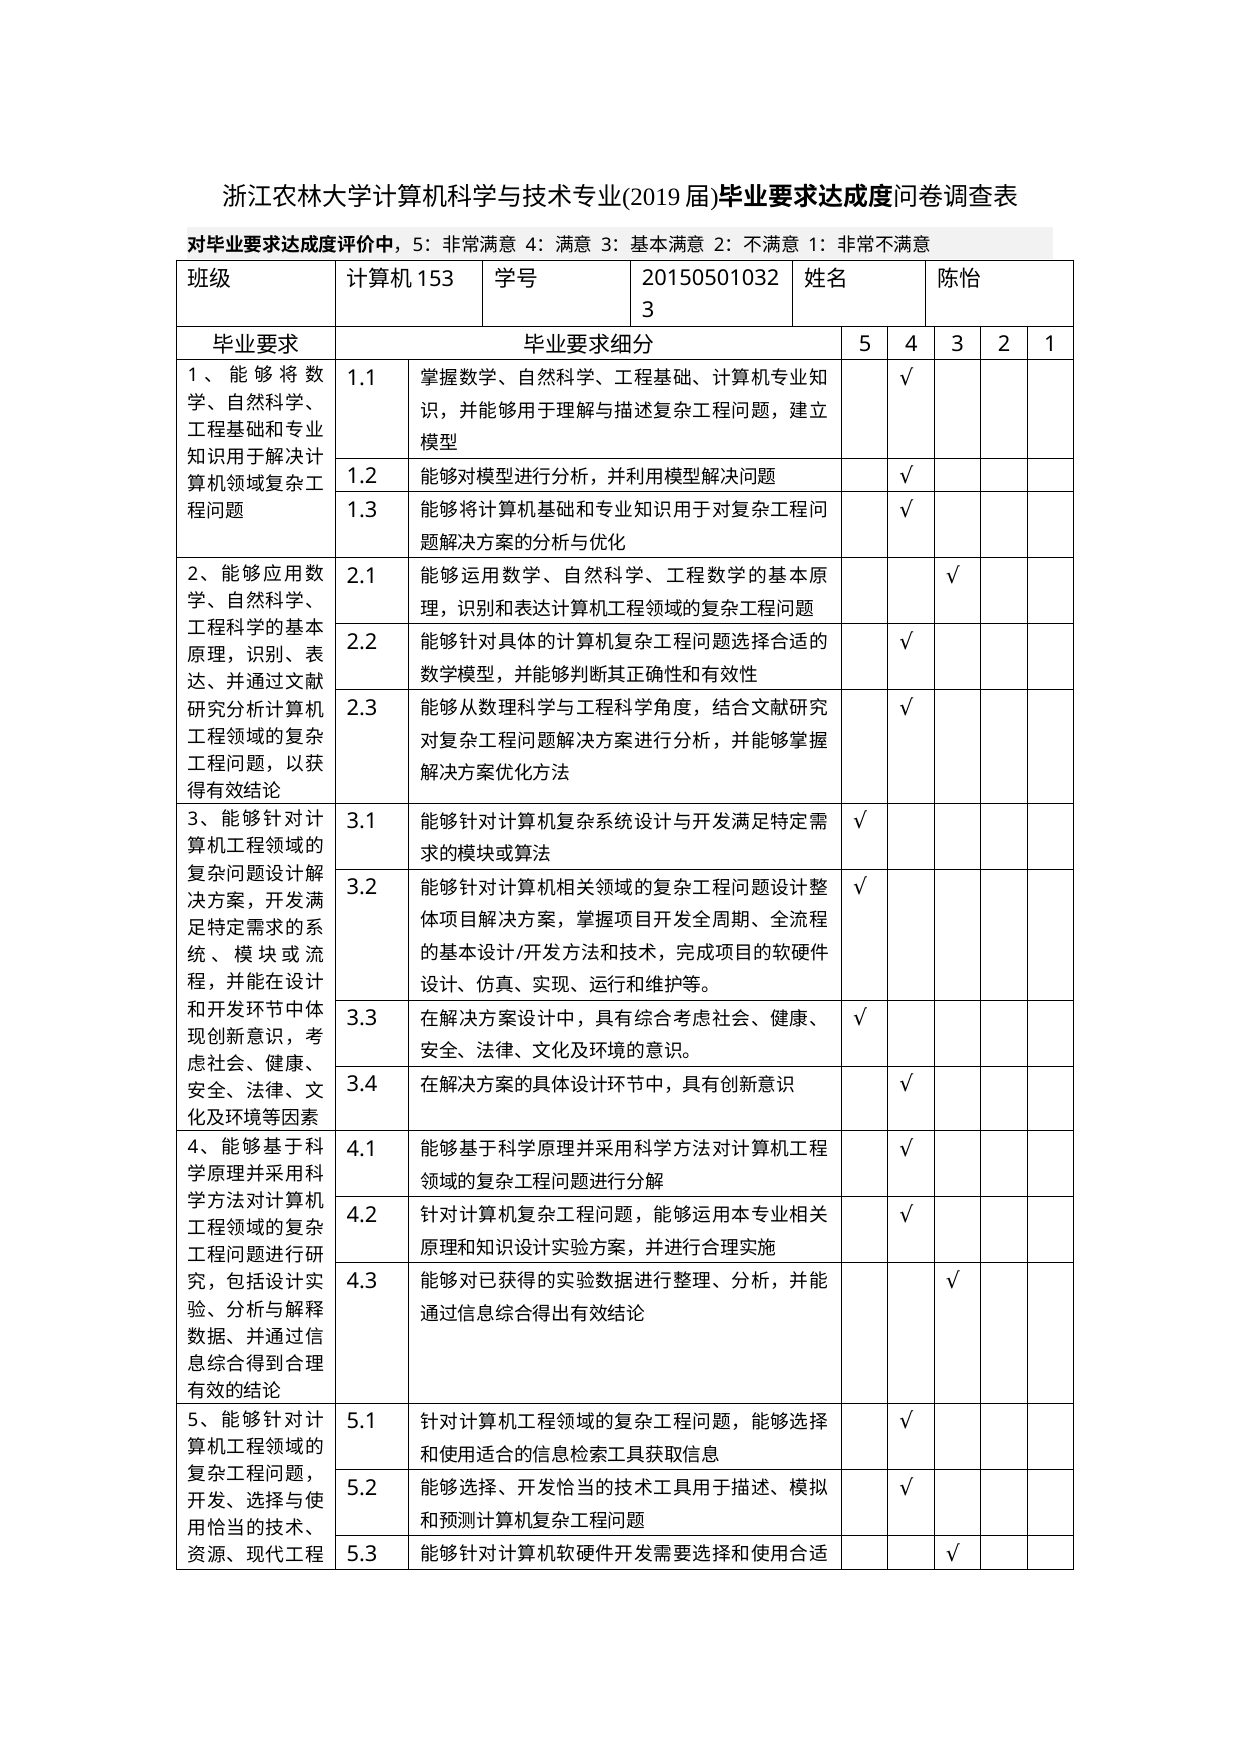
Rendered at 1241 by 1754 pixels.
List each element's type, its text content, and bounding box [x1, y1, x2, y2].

table_cell 能够运用数学、自然科学、工程数学的基本原理，识别和表达计算机工程领域的复杂工程问题 [409, 558, 841, 623]
table_cell [1028, 870, 1073, 1000]
table_cell [1028, 1197, 1073, 1262]
table_cell √ [888, 1470, 934, 1535]
table_cell √ [935, 1263, 980, 1403]
table_cell 3.2 [336, 870, 408, 1000]
table_cell [935, 804, 980, 869]
table_cell [935, 870, 980, 1000]
table_cell [981, 459, 1027, 491]
table_cell [981, 1536, 1027, 1569]
table_cell √ [888, 492, 934, 557]
table_header 陈怡 [926, 261, 1073, 326]
table_cell 2.2 [336, 624, 408, 689]
table_cell [1028, 1001, 1073, 1066]
table_cell [1028, 558, 1073, 623]
table_header 姓名 [793, 261, 925, 326]
table_cell [842, 1067, 887, 1130]
table_header 学号 [483, 261, 630, 326]
table_cell [842, 1131, 887, 1196]
table_cell [842, 1263, 887, 1403]
table_cell [981, 558, 1027, 623]
table_cell 2.1 [336, 558, 408, 623]
table_cell 5、能够针对计算机工程领域的复杂工程问题，开发、选择与使用恰当的技术、资源、现代工程工具和信息技术工具，包括对复杂工程问题的预测与模拟，并能够理解其局限性 [177, 1404, 335, 1569]
table_cell 3.4 [336, 1067, 408, 1130]
table_cell [935, 690, 980, 803]
table_cell 5.1 [336, 1404, 408, 1469]
table_cell 掌握数学、自然科学、工程基础、计算机专业知识，并能够用于理解与描述复杂工程问题，建立模型 [409, 360, 841, 458]
table_cell [1028, 804, 1073, 869]
table_cell 1、能够将数学、自然科学、工程基础和专业知识用于解决计算机领域复杂工程问题 [177, 360, 335, 557]
table_cell [842, 1404, 887, 1469]
table_cell 2.3 [336, 690, 408, 803]
table_cell 能够针对具体的计算机复杂工程问题选择合适的数学模型，并能够判断其正确性和有效性 [409, 624, 841, 689]
text 浙江农林大学计算机科学与技术专业(2019届)毕业要求达成度问卷调查表 [187, 162, 1053, 227]
table_cell √ [842, 804, 887, 869]
table_cell √ [935, 1536, 980, 1569]
table_cell [1028, 1470, 1073, 1535]
table_cell 1.1 [336, 360, 408, 458]
table_cell [981, 1470, 1027, 1535]
table_cell [842, 1197, 887, 1262]
table_cell 能够基于科学原理并采用科学方法对计算机工程领域的复杂工程问题进行分解 [409, 1131, 841, 1196]
table_cell √ [888, 690, 934, 803]
table_cell [981, 870, 1027, 1000]
table_cell [935, 1067, 980, 1130]
table_cell [1028, 1263, 1073, 1403]
table_cell 3.1 [336, 804, 408, 869]
table_cell [981, 624, 1027, 689]
table_cell [1028, 624, 1073, 689]
table_cell 2、能够应用数学、自然科学、工程科学的基本原理，识别、表达、并通过文献研究分析计算机工程领域的复杂工程问题，以获得有效结论 [177, 558, 335, 803]
table_cell [981, 492, 1027, 557]
table_cell 能够从数理科学与工程科学角度，结合文献研究对复杂工程问题解决方案进行分析，并能够掌握解决方案优化方法 [409, 690, 841, 803]
table_cell √ [842, 870, 887, 1000]
table_cell [842, 690, 887, 803]
table_cell [935, 1404, 980, 1469]
table_cell 1 [1028, 327, 1073, 359]
table_cell [842, 1536, 887, 1569]
table_cell 4.2 [336, 1197, 408, 1262]
table_cell √ [888, 459, 934, 491]
table_cell 在解决方案设计中，具有综合考虑社会、健康、安全、法律、文化及环境的意识。 [409, 1001, 841, 1066]
table_cell √ [888, 1404, 934, 1469]
table_cell 能够选择、开发恰当的技术工具用于描述、模拟和预测计算机复杂工程问题 [409, 1470, 841, 1535]
table_cell 3 [935, 327, 980, 359]
table_cell 1.3 [336, 492, 408, 557]
table_cell [888, 1263, 934, 1403]
table_cell 毕业要求细分 [336, 327, 841, 359]
table_cell 能够针对计算机复杂系统设计与开发满足特定需求的模块或算法 [409, 804, 841, 869]
table_cell [888, 1001, 934, 1066]
table_header 201505010323 [631, 261, 792, 326]
table_cell 2 [981, 327, 1027, 359]
table_cell 5 [842, 327, 887, 359]
table_cell 针对计算机工程领域的复杂工程问题，能够选择和使用适合的信息检索工具获取信息 [409, 1404, 841, 1469]
table_cell 毕业要求 [177, 327, 335, 359]
table_cell [981, 690, 1027, 803]
table_header 计算机153 [336, 261, 482, 326]
table_cell 5.3 [336, 1536, 408, 1569]
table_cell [409, 1536, 841, 1569]
table_cell 4.1 [336, 1131, 408, 1196]
table_cell [981, 1067, 1027, 1130]
table_cell 在解决方案的具体设计环节中，具有创新意识 [409, 1067, 841, 1130]
table_cell [981, 1263, 1027, 1403]
table_cell [888, 1536, 934, 1569]
table_cell 针对计算机复杂工程问题，能够运用本专业相关原理和知识设计实验方案，并进行合理实施 [409, 1197, 841, 1262]
table_cell [842, 360, 887, 458]
table_cell [888, 870, 934, 1000]
table_cell [842, 459, 887, 491]
table_cell [935, 492, 980, 557]
table_cell √ [888, 1197, 934, 1262]
table_cell [981, 804, 1027, 869]
table_cell [935, 624, 980, 689]
table_cell [888, 804, 934, 869]
table_cell √ [888, 1131, 934, 1196]
table_cell [842, 492, 887, 557]
table_cell [935, 1470, 980, 1535]
table_cell [1028, 492, 1073, 557]
table_cell 能够对已获得的实验数据进行整理、分析，并能通过信息综合得出有效结论 [409, 1263, 841, 1403]
table_cell 4、能够基于科学原理并采用科学方法对计算机工程领域的复杂工程问题进行研究，包括设计实验、分析与解释数据、并通过信息综合得到合理有效的结论 [177, 1131, 335, 1403]
table_cell [1028, 1131, 1073, 1196]
table_cell √ [935, 558, 980, 623]
table_cell 1.2 [336, 459, 408, 491]
table_cell 5.2 [336, 1470, 408, 1535]
table_cell [935, 459, 980, 491]
table_cell [935, 360, 980, 458]
table_cell [842, 1470, 887, 1535]
table_cell [842, 558, 887, 623]
table_cell [935, 1001, 980, 1066]
table_cell [1028, 690, 1073, 803]
table_cell √ [888, 360, 934, 458]
table_cell [1028, 1404, 1073, 1469]
table_cell [935, 1131, 980, 1196]
table_cell [981, 1404, 1027, 1469]
table_cell [842, 624, 887, 689]
table_cell [1028, 360, 1073, 458]
table_cell [981, 360, 1027, 458]
table_cell [1028, 459, 1073, 491]
table_cell 3、能够针对计算机工程领域的复杂问题设计解决方案，开发满足特定需求的系统、模块或流程，并能在设计和开发环节中体现创新意识，考虑社会、健康、安全、法律、文化及环境等因素 [177, 804, 335, 1130]
table_cell √ [888, 624, 934, 689]
table_cell 能够对模型进行分析，并利用模型解决问题 [409, 459, 841, 491]
table_cell √ [888, 1067, 934, 1130]
table_cell [888, 558, 934, 623]
table_cell 能够将计算机基础和专业知识用于对复杂工程问题解决方案的分析与优化 [409, 492, 841, 557]
table_cell [1028, 1067, 1073, 1130]
table_cell 能够针对计算机相关领域的复杂工程问题设计整体项目解决方案，掌握项目开发全周期、全流程的基本设计/开发方法和技术，完成项目的软硬件设计、仿真、实现、运行和维护等。 [409, 870, 841, 1000]
table_cell [981, 1001, 1027, 1066]
table_cell √ [842, 1001, 887, 1066]
table_cell [1028, 1536, 1073, 1569]
table_cell [981, 1131, 1027, 1196]
table_cell [981, 1197, 1027, 1262]
table_cell [935, 1197, 980, 1262]
table_cell 4 [888, 327, 934, 359]
text 对毕业要求达成度评价中，5：非常满意 4：满意 3：基本满意 2：不满意 1：非常不满意 [187, 227, 1053, 259]
table_cell 4.3 [336, 1263, 408, 1403]
table_cell 3.3 [336, 1001, 408, 1066]
table_header 班级 [177, 261, 335, 326]
